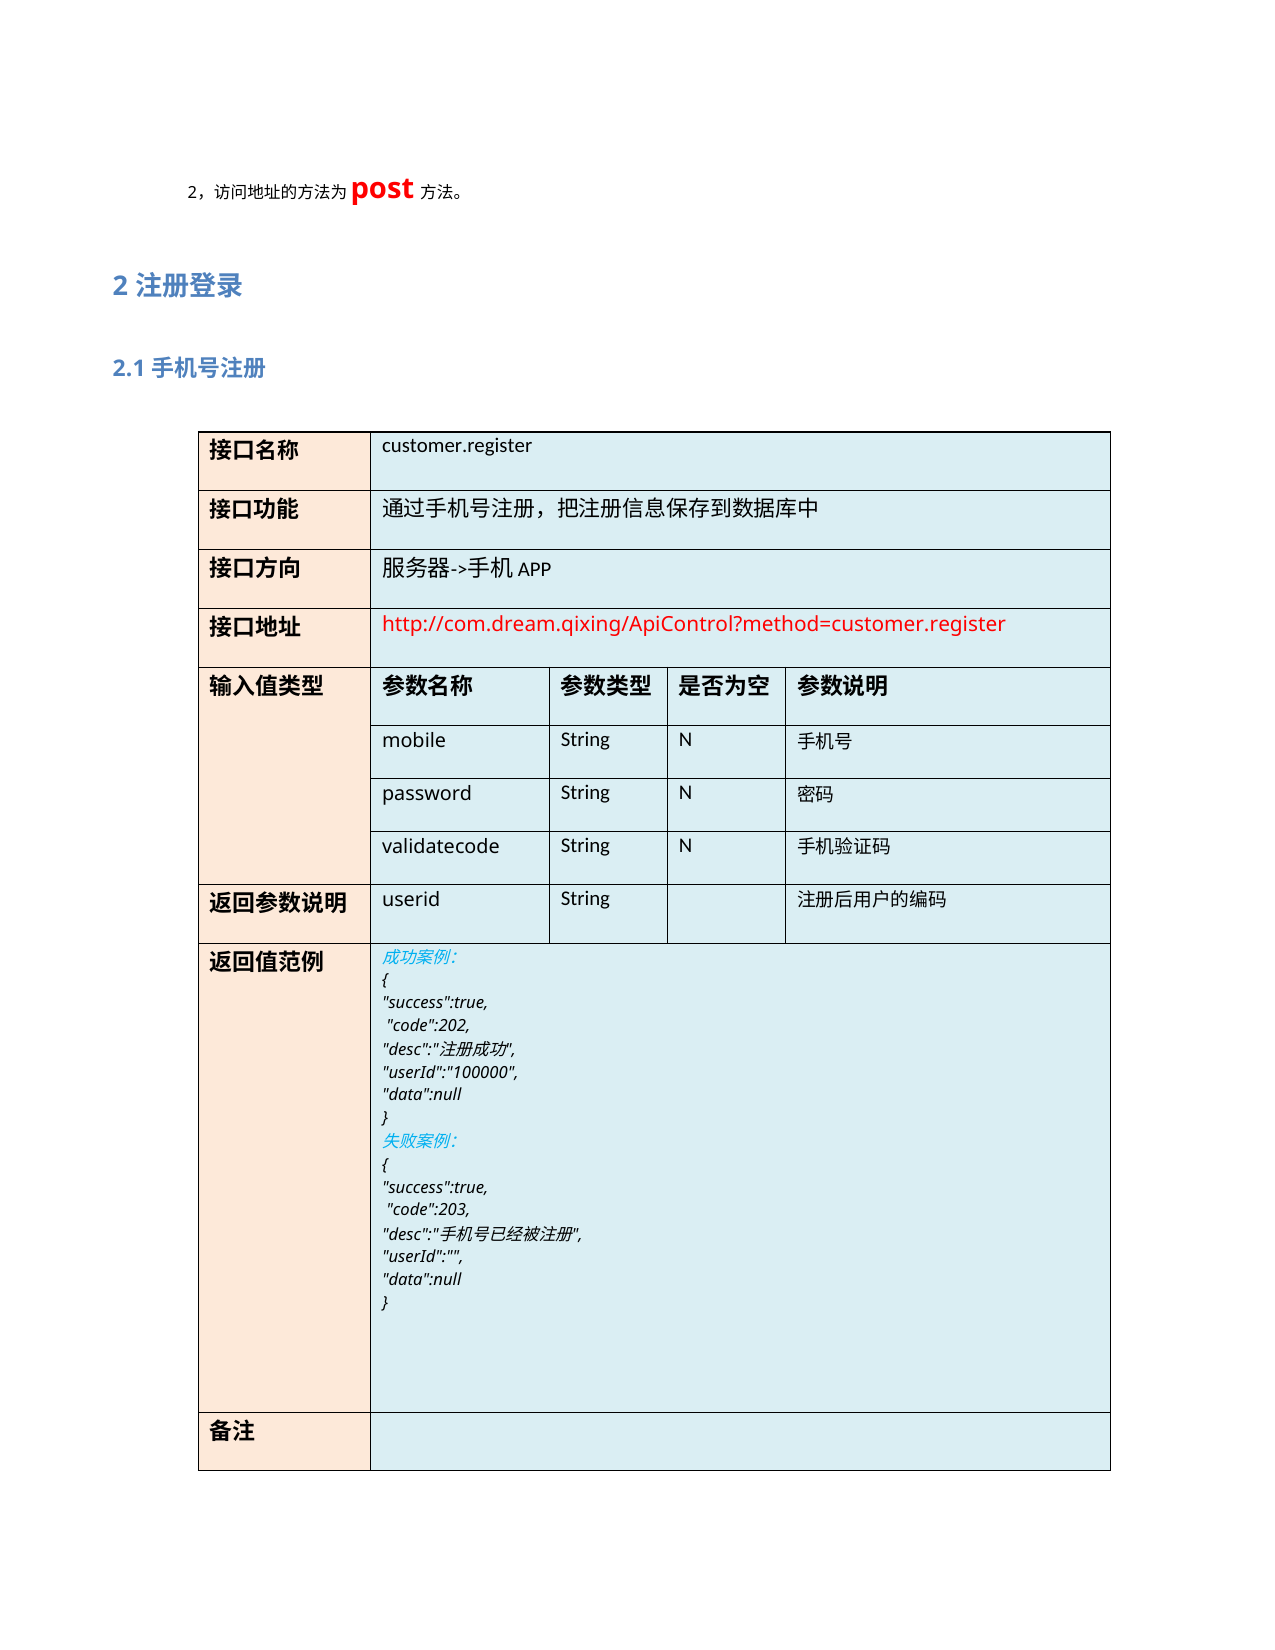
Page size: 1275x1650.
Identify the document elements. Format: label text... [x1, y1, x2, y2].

table_cell 服务器->手机APP [371, 550, 1110, 608]
table_cell 成功案例： { "success":true, "code":202, "desc":"注册成功", "userId":"100000", "data":null } 失败案例： { "success":true, "code":203, "desc":"手机号已经被注册", "userId":"", "data":null } [371, 944, 1110, 1412]
table_cell userid [371, 885, 549, 943]
table_cell 通过手机号注册，把注册信息保存到数据库中 [371, 491, 1110, 549]
table_cell 备注 [199, 1413, 370, 1470]
table_cell 接口方向 [199, 550, 370, 608]
table_cell http://com.dream.qixing/ApiControl?method=customer.register [371, 609, 1110, 667]
table_cell 输入值类型 [199, 668, 370, 884]
subtitle 2.1 手机号注册 [112, 347, 1162, 385]
table_cell N [668, 779, 785, 831]
table_cell 是否为空 [668, 668, 785, 725]
table_cell 密码 [786, 779, 1110, 831]
table_cell String [550, 832, 667, 884]
table_cell N [668, 726, 785, 778]
table_cell 参数类型 [550, 668, 667, 725]
table_cell 返回值范例 [199, 944, 370, 1412]
text 2，访问地址的方法为post方法。 [112, 150, 1162, 225]
table_cell 参数名称 [371, 668, 549, 725]
table_cell 注册后用户的编码 [786, 885, 1110, 943]
table_cell String [550, 726, 667, 778]
table_cell N [668, 832, 785, 884]
table_cell [668, 885, 785, 943]
subtitle 2 注册登录 [112, 246, 1162, 321]
table_cell String [550, 779, 667, 831]
table_header 接口名称 [199, 433, 370, 490]
table_cell String [550, 885, 667, 943]
table_cell 接口地址 [199, 609, 370, 667]
table_cell [371, 1413, 1110, 1470]
table_cell validatecode [371, 832, 549, 884]
table_cell 参数说明 [786, 668, 1110, 725]
table_cell 手机号 [786, 726, 1110, 778]
table_cell password [371, 779, 549, 831]
table_header customer.register [371, 433, 1110, 490]
table_cell 手机验证码 [786, 832, 1110, 884]
table_cell mobile [371, 726, 549, 778]
table_cell 返回参数说明 [199, 885, 370, 943]
table_cell 接口功能 [199, 491, 370, 549]
